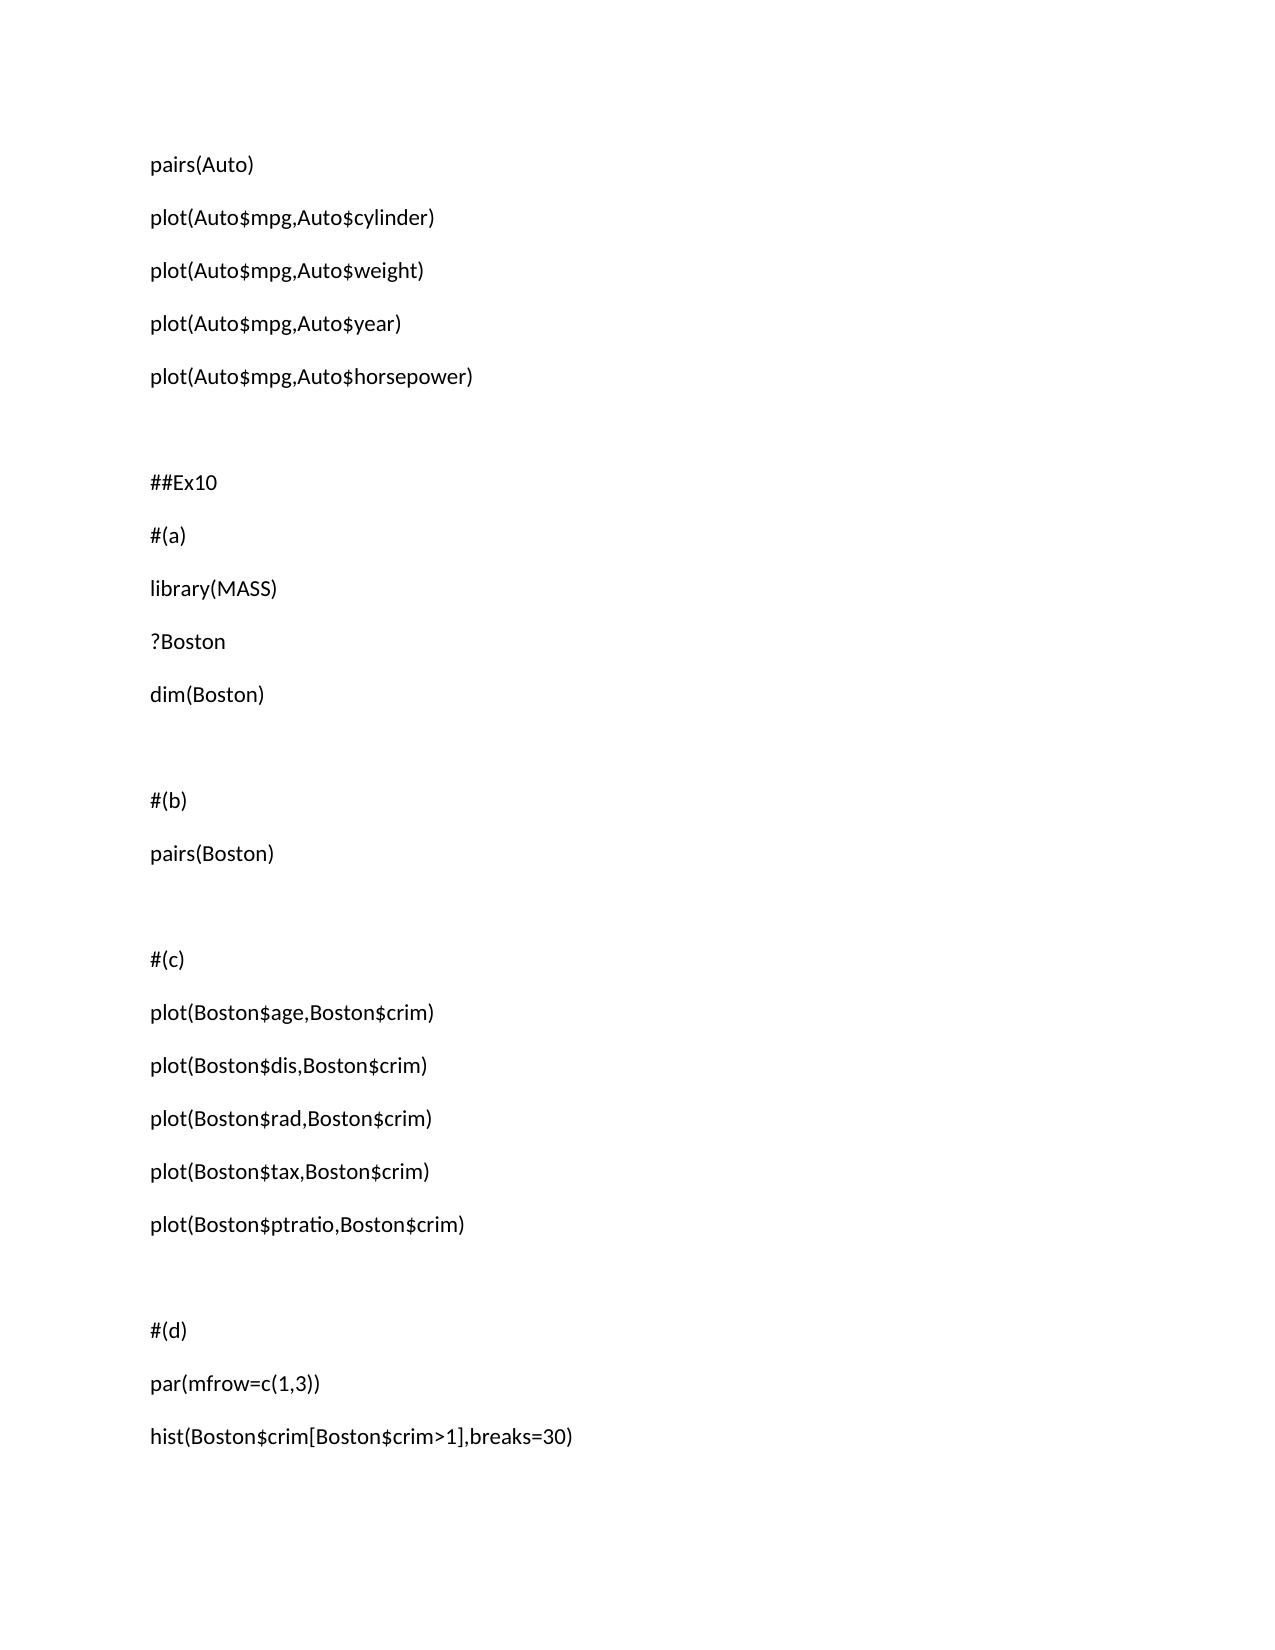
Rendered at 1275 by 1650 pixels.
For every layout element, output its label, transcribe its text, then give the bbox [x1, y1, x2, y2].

text #(d) [150, 1316, 1125, 1344]
text plot(Auto$mpg,Auto$horsepower) [150, 362, 1125, 390]
text plot(Boston$age,Boston$crim) [150, 998, 1125, 1026]
text hist(Boston$crim[Boston$crim>1],breaks=30) [150, 1422, 1125, 1451]
text dim(Boston) [150, 680, 1125, 708]
text par(mfrow=c(1,3)) [150, 1369, 1125, 1397]
text ##Ex10 [150, 468, 1125, 496]
text #(a) [150, 521, 1125, 549]
text plot(Auto$mpg,Auto$year) [150, 309, 1125, 337]
text plot(Auto$mpg,Auto$cylinder) [150, 203, 1125, 231]
text plot(Boston$tax,Boston$crim) [150, 1157, 1125, 1185]
text plot(Auto$mpg,Auto$weight) [150, 256, 1125, 284]
text plot(Boston$rad,Boston$crim) [150, 1104, 1125, 1132]
text #(b) [150, 786, 1125, 814]
text ?Boston [150, 627, 1125, 655]
text pairs(Auto) [150, 150, 1125, 178]
text plot(Boston$ptratio,Boston$crim) [150, 1210, 1125, 1238]
text pairs(Boston) [150, 839, 1125, 867]
text #(c) [150, 945, 1125, 973]
text library(MASS) [150, 574, 1125, 602]
text plot(Boston$dis,Boston$crim) [150, 1051, 1125, 1079]
